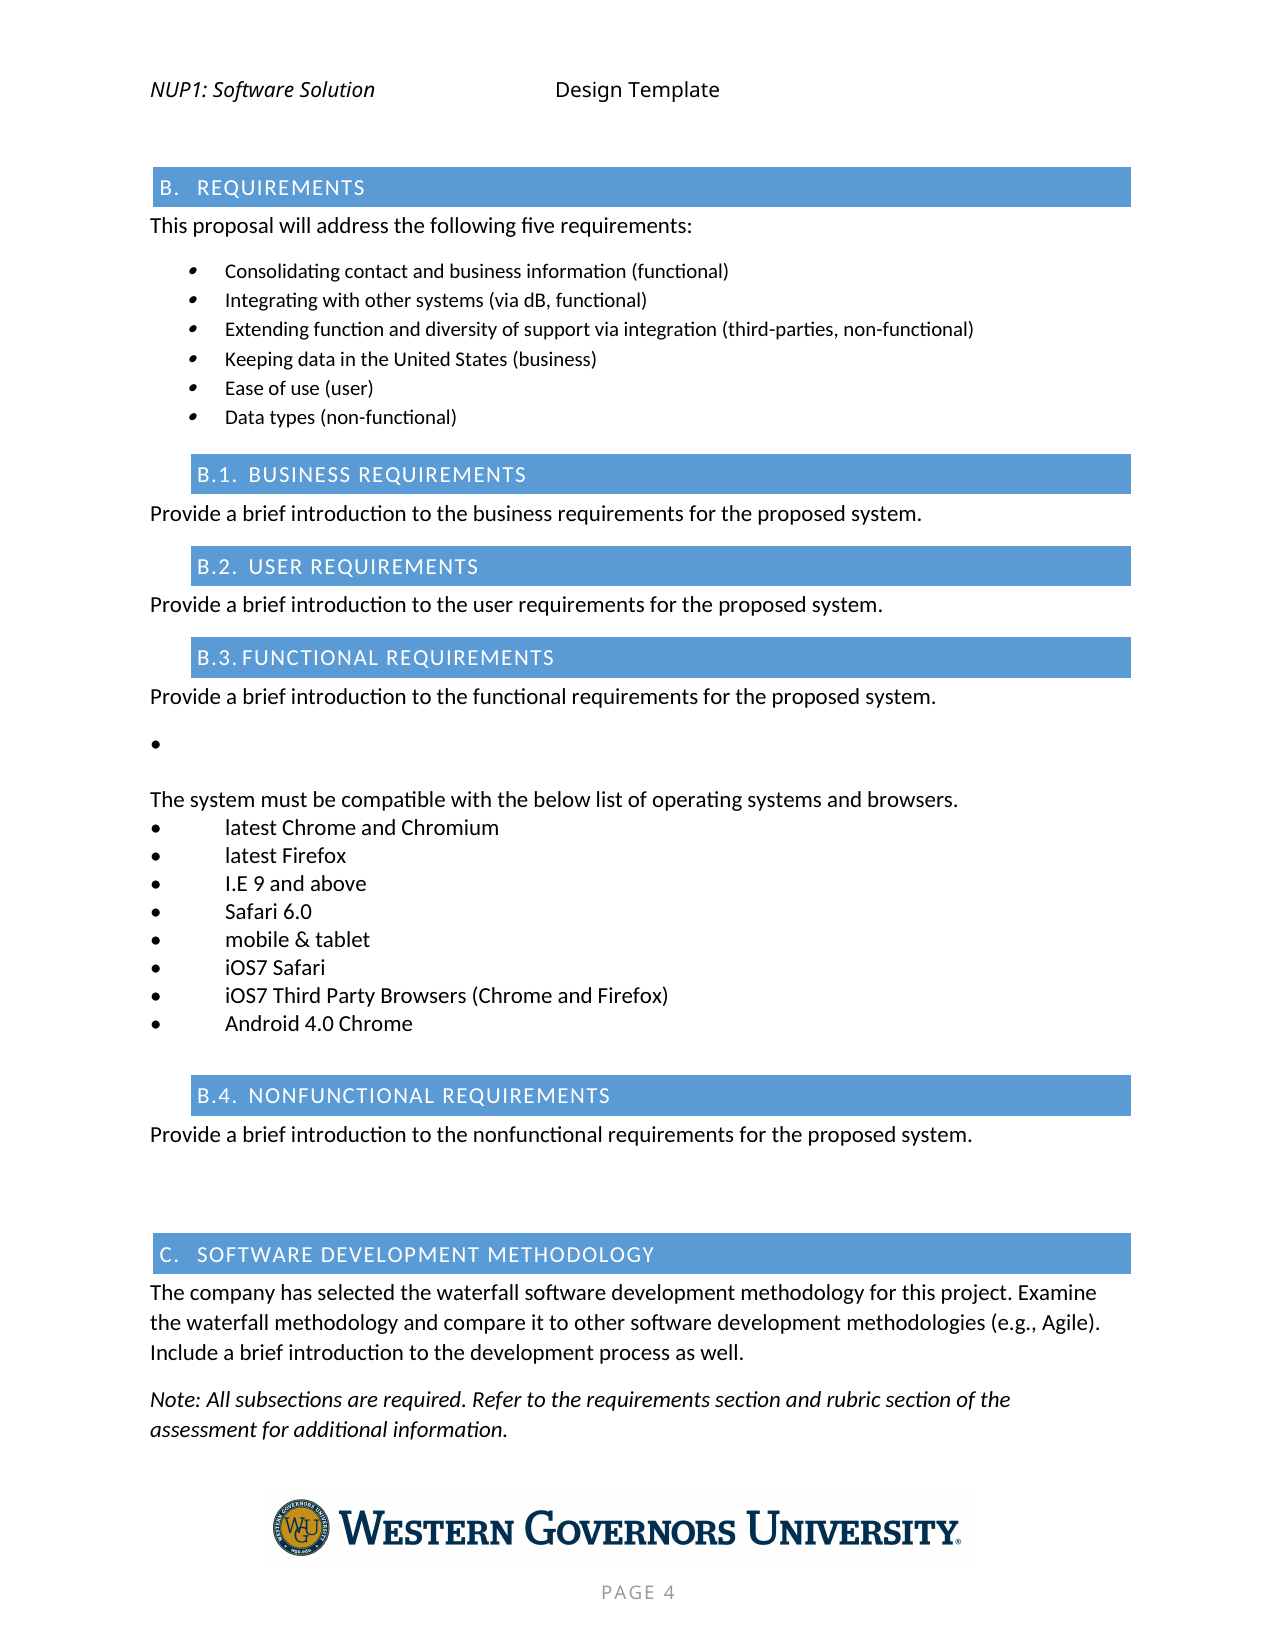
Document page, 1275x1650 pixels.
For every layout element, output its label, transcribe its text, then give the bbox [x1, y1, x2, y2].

list Consolidating contact and business information (functional) [187, 258, 1125, 284]
list Integrating with other systems (via dB, functional) [187, 287, 1125, 313]
subtitle Requirements [159, 173, 1125, 201]
text Provide a brief introduction to the nonfunctional requirements for the proposed system. [150, 1120, 1125, 1148]
text Provide a brief introduction to the functional requirements for the proposed system. [150, 682, 1125, 710]
list Ease of use (user) [187, 375, 1125, 400]
text • Android 4.0 Chrome [150, 1009, 1125, 1037]
picture [263, 1488, 974, 1567]
text Provide a brief introduction to the user requirements for the proposed system. [150, 590, 1125, 618]
text • iOS7 Safari [150, 953, 1125, 981]
list Keeping data in the United States (business) [187, 346, 1125, 371]
text • latest Firefox [150, 841, 1125, 869]
subtitle Functional Requirements [197, 644, 1125, 671]
list Extending function and diversity of support via integration (third-parties, non-functional) [187, 317, 1125, 342]
text • [150, 729, 1125, 757]
text • I.E 9 and above [150, 869, 1125, 897]
subtitle Business Requirements [197, 460, 1125, 488]
text The company has selected the waterfall software development methodology for this project. Examine the waterfall methodology and compare it to other software development methodologies (e.g., Agile). Include a brief introduction to the development process as well. [150, 1278, 1125, 1367]
subtitle NonFunctional Requirements [197, 1082, 1125, 1110]
text • mobile & tablet [150, 925, 1125, 953]
text • Safari 6.0 [150, 897, 1125, 925]
text • latest Chrome and Chromium [150, 813, 1125, 841]
text Provide a brief introduction to the business requirements for the proposed system. [150, 499, 1125, 527]
list Data types (non-functional) [187, 404, 1125, 429]
text This proposal will address the following five requirements: [150, 211, 1125, 239]
subtitle SOFTWARE DEVELOPMENT METHODOLOGY [159, 1240, 1125, 1268]
text Note: All subsections are required. Refer to the requirements section and rubric section of the assessment for additional information. [150, 1385, 1125, 1444]
text • iOS7 Third Party Browsers (Chrome and Firefox) [150, 981, 1125, 1009]
text The system must be compatible with the below list of operating systems and browsers. [150, 785, 1125, 813]
subtitle User Requirements [197, 552, 1125, 580]
